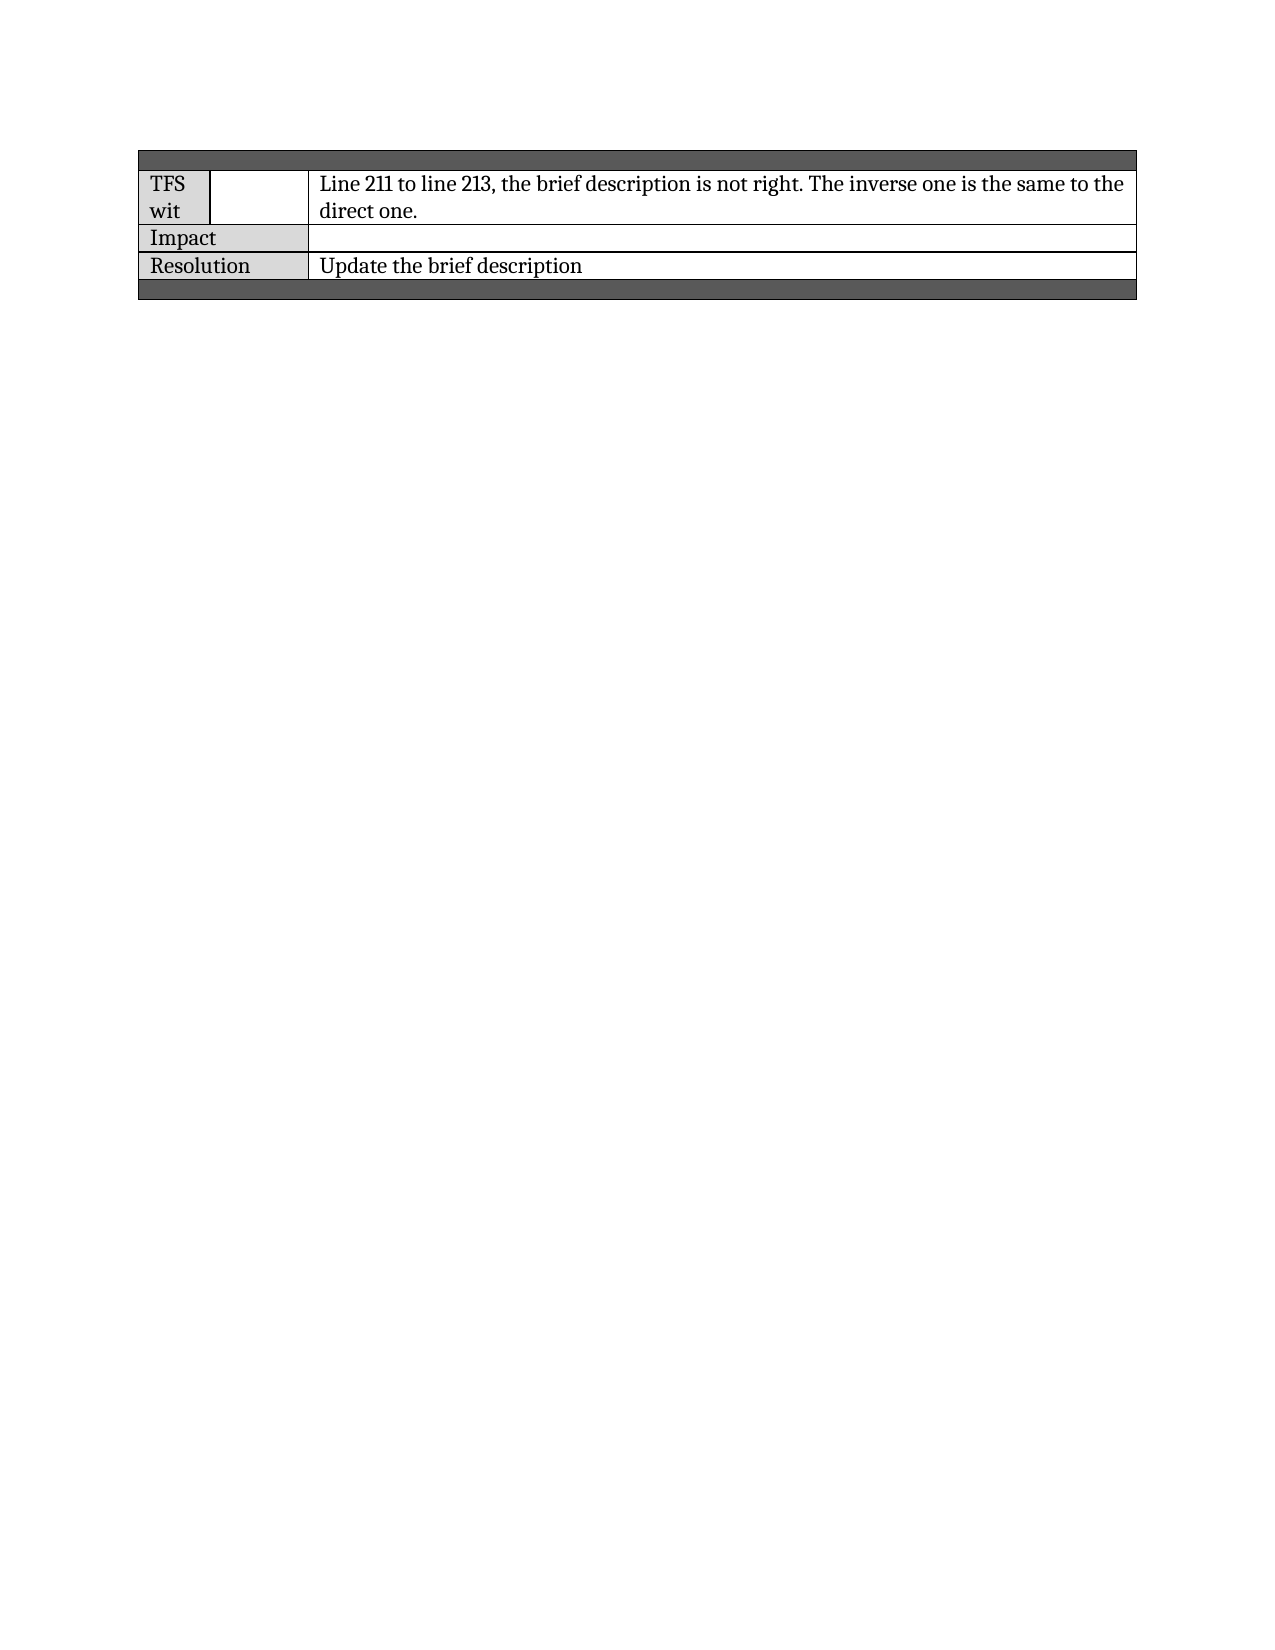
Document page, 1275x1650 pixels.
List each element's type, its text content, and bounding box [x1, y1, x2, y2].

table_cell TFS wit [139, 171, 209, 224]
table_cell [139, 280, 1136, 299]
table_cell [139, 151, 1136, 170]
table_cell [211, 171, 308, 224]
table_cell Resolution [139, 253, 308, 279]
table_cell Line 211 to line 213, the brief description is not right. The inverse one is the same to the direct one. [309, 171, 1136, 224]
table_cell [309, 225, 1136, 251]
table_cell Update the brief description [309, 253, 1136, 279]
table_cell Impact [139, 225, 308, 251]
